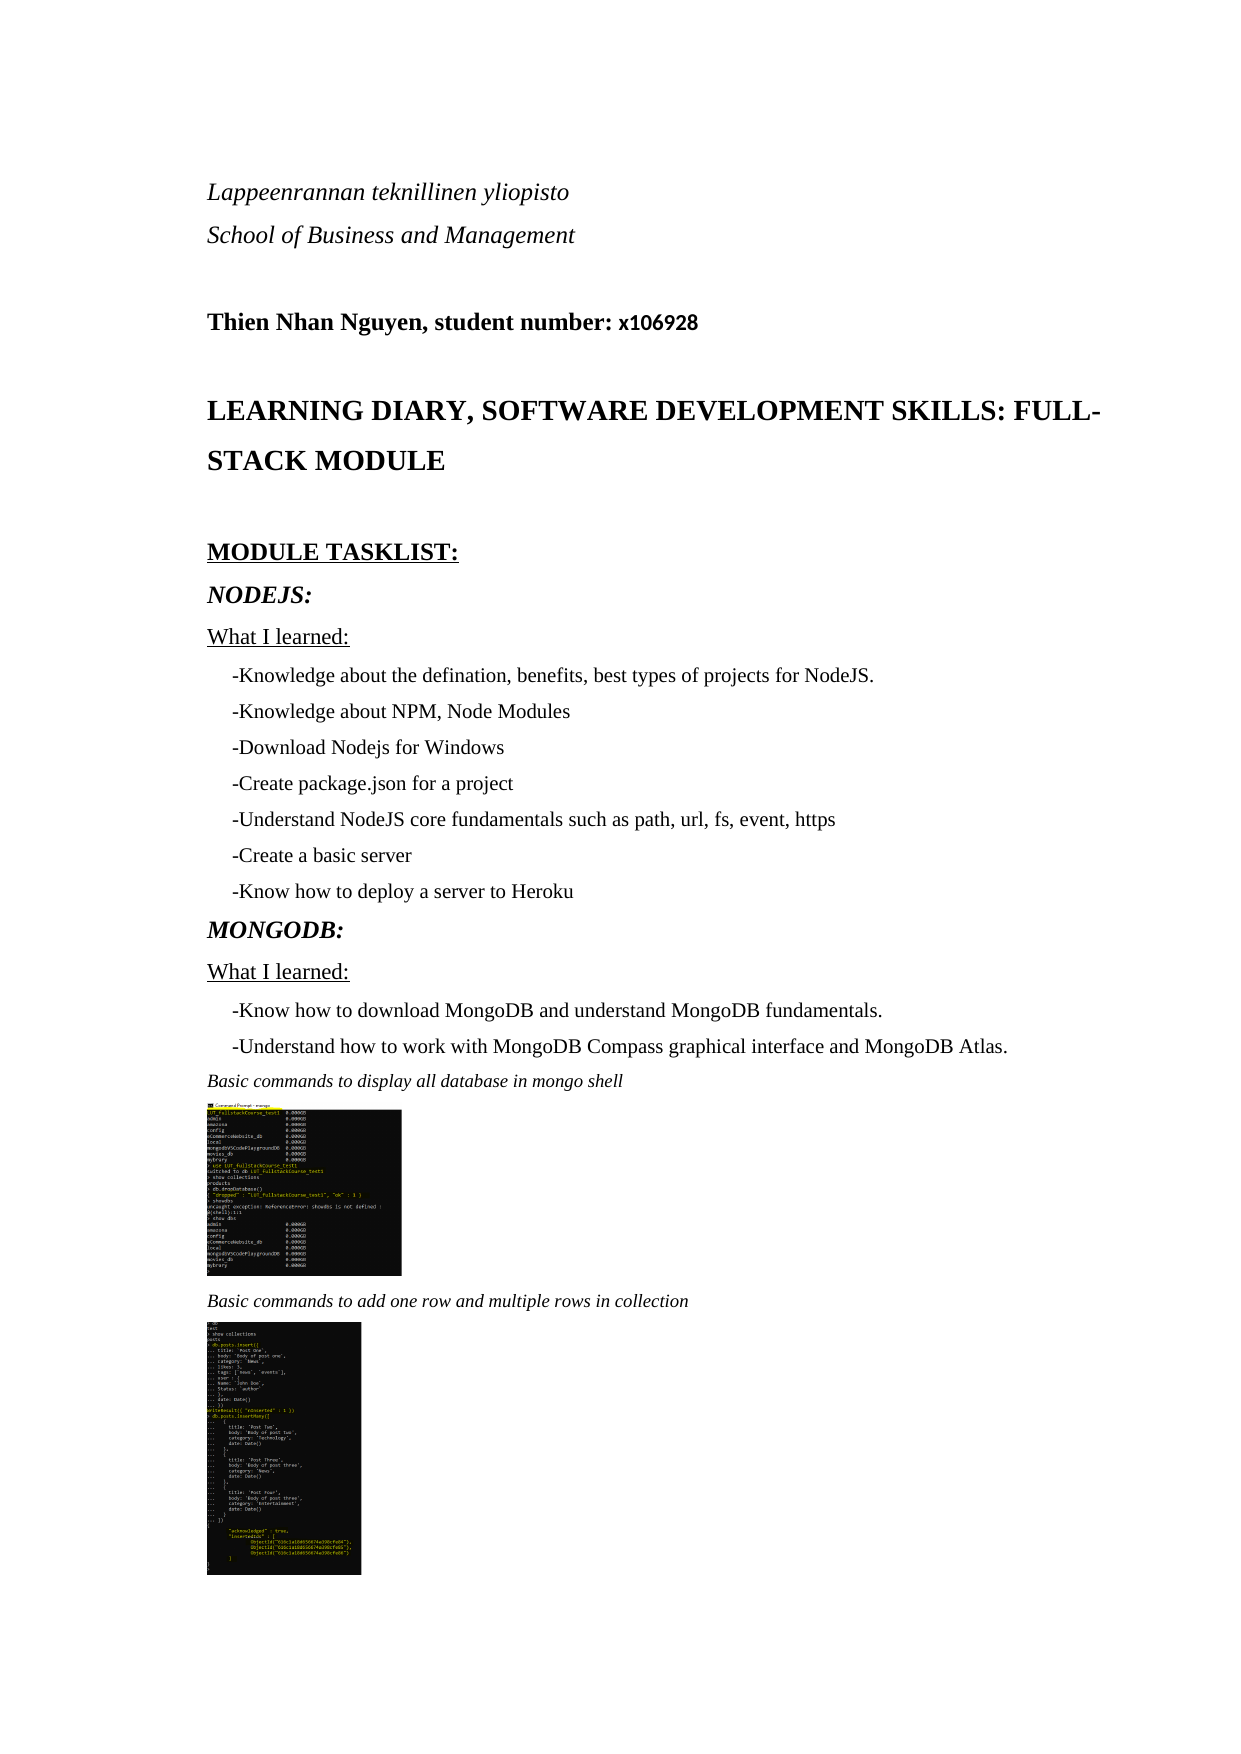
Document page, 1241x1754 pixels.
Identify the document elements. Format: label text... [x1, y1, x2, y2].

picture [206, 1322, 362, 1575]
text -Download Nodejs for Windows [207, 735, 1122, 759]
title Thien Nhan Nguyen, student number: x106928 [207, 307, 1122, 336]
text -Create a basic server [207, 843, 1122, 867]
text -Knowledge about the defination, benefits, best types of projects for NodeJS. [207, 663, 1122, 687]
text -Create package.json for a project [207, 771, 1122, 795]
picture [206, 1102, 402, 1276]
text MONGODB: [207, 915, 1122, 944]
text MODULE TASKLIST: [207, 537, 1122, 566]
text What I learned: [207, 958, 1122, 984]
text Basic commands to display all database in mongo shell [207, 1070, 1122, 1091]
text Basic commands to add one row and multiple rows in collection [207, 1290, 1122, 1311]
text -Know how to download MongoDB and understand MongoDB fundamentals. [207, 998, 1122, 1022]
text -Knowledge about NPM, Node Modules [207, 699, 1122, 723]
title School of Business and Management [207, 220, 1122, 249]
title Lappeenrannan teknillinen yliopisto [207, 177, 1122, 206]
text -Understand how to work with MongoDB Compass graphical interface and MongoDB Atlas. [207, 1034, 1122, 1058]
text What I learned: [207, 623, 1122, 649]
text -Understand NodeJS core fundamentals such as path, url, fs, event, https [207, 807, 1122, 831]
text -Know how to deploy a server to Heroku [207, 879, 1122, 903]
title LEARNING DIARY, SOFTWARE DEVELOPMENT SKILLS: FULL-STACK MODULE [207, 393, 1122, 477]
text NODEJS: [207, 580, 1122, 609]
